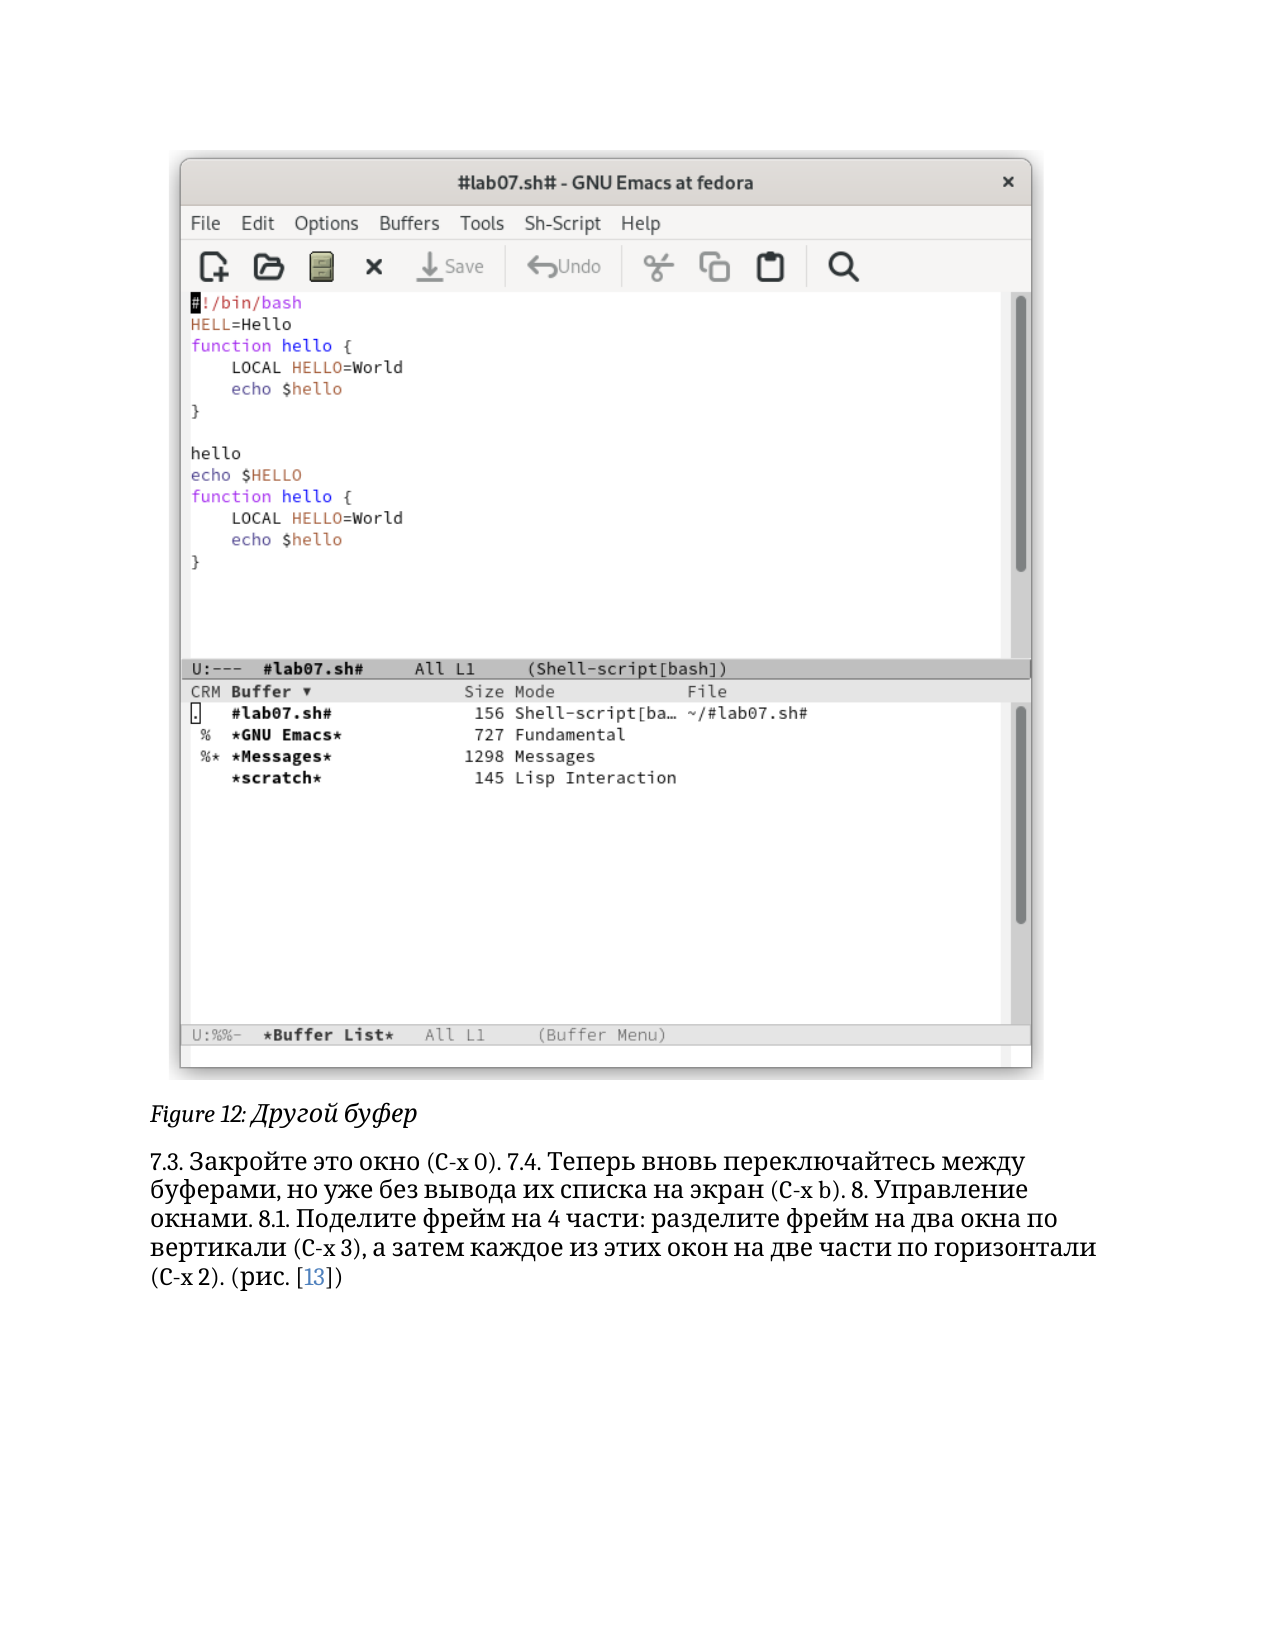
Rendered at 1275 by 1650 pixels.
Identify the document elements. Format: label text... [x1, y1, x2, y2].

picture [168, 150, 1044, 1080]
text 7.3. Закройте это окно (C-x 0). 7.4. Теперь вновь переключайтесь между буферами, но уже без вывода их списка на экран (C-x b). 8. Управление окнами. 8.1. Поделите фрейм на 4 части: разделите фрейм на два окна по вертикали (C-x 3), а затем каждое из этих окон на две части по горизонтали (C-x 2). (рис. [13]) [150, 1148, 1125, 1291]
text Figure 12: Другой буфер [150, 1100, 1125, 1129]
